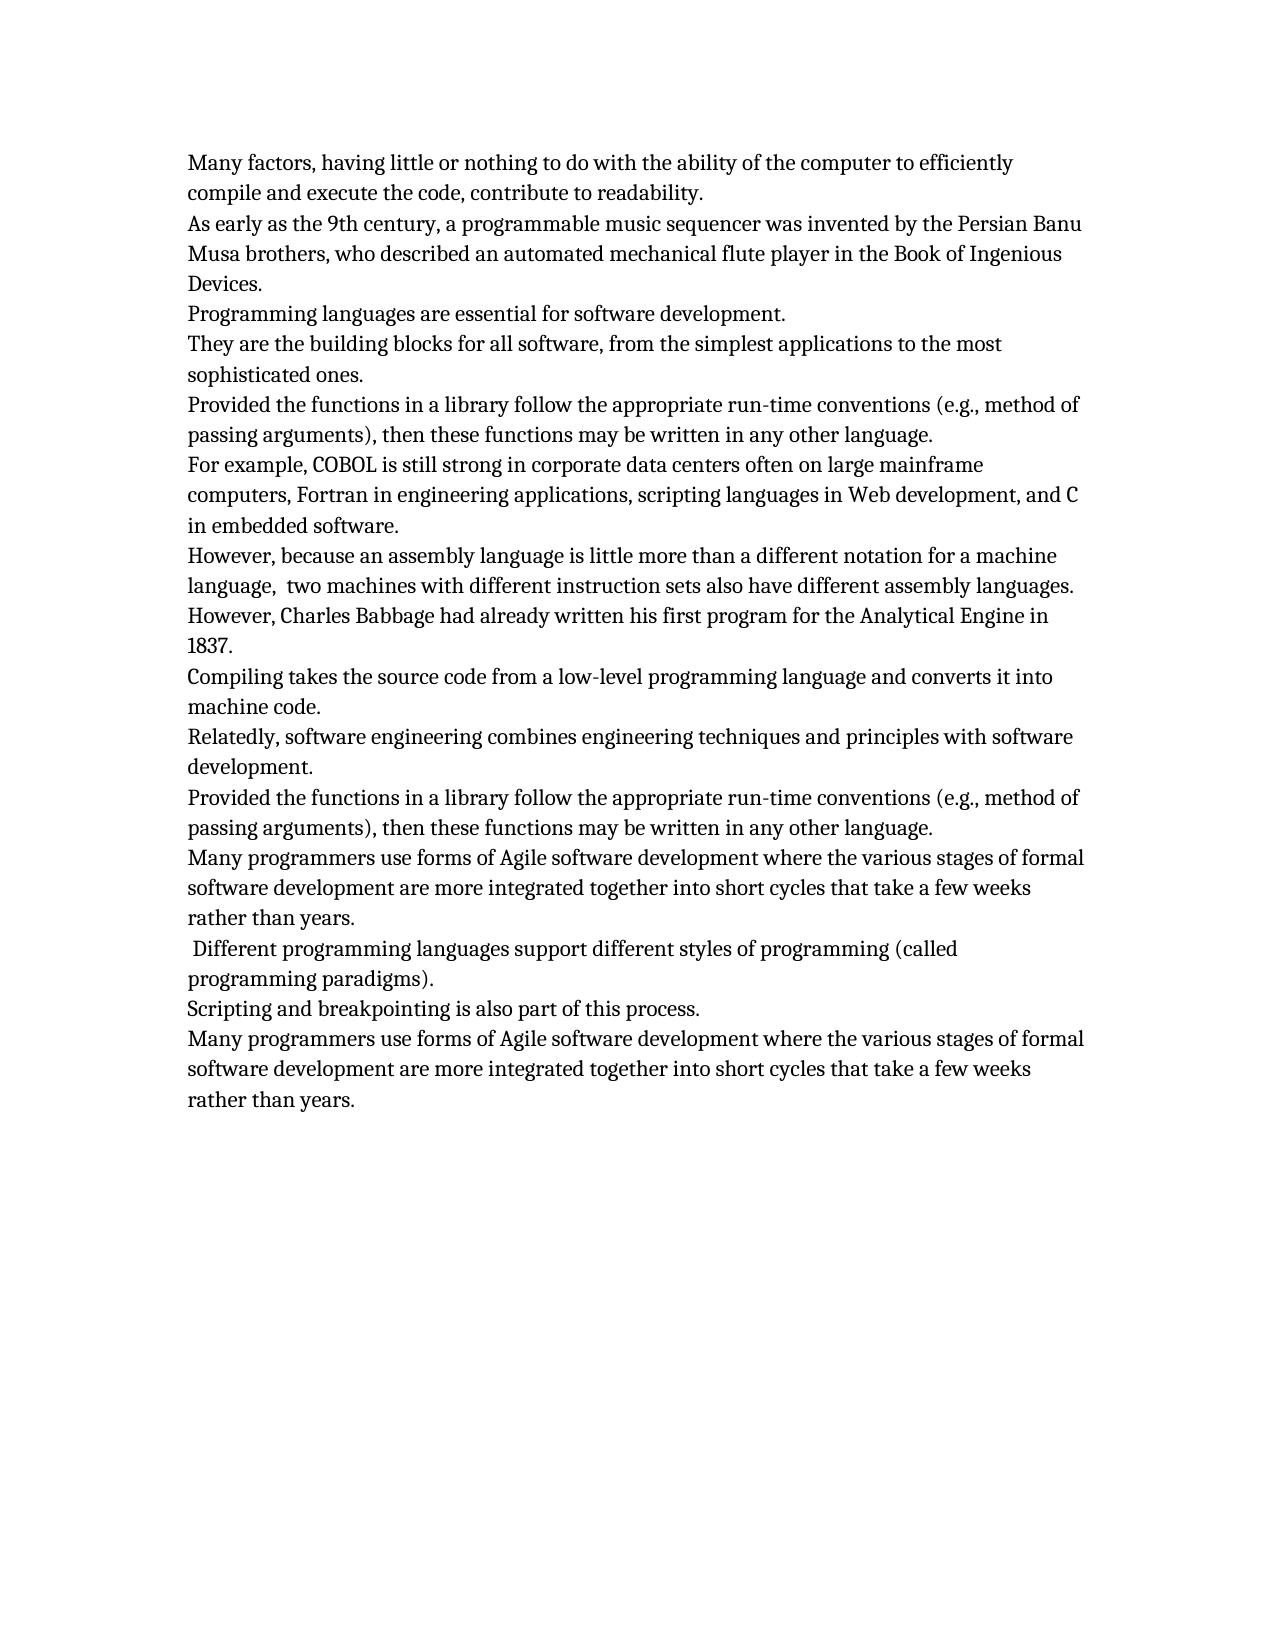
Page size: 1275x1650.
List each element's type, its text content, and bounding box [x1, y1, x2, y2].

text Many factors, having little or nothing to do with the ability of the computer to efficiently compile and execute the code, contribute to readability. As early as the 9th century, a programmable music sequencer was invented by the Persian Banu Musa brothers, who described an automated mechanical flute player in the Book of Ingenious Devices. Programming languages are essential for software development. They are the building blocks for all software, from the simplest applications to the most sophisticated ones. Provided the functions in a library follow the appropriate run-time conventions (e.g., method of passing arguments), then these functions may be written in any other language. For example, COBOL is still strong in corporate data centers often on large mainframe computers, Fortran in engineering applications, scripting languages in Web development, and C in embedded software. However, because an assembly language is little more than a different notation for a machine language, two machines with different instruction sets also have different assembly languages. However, Charles Babbage had already written his first program for the Analytical Engine in 1837. Compiling takes the source code from a low-level programming language and converts it into machine code. Relatedly, software engineering combines engineering techniques and principles with software development. Provided the functions in a library follow the appropriate run-time conventions (e.g., method of passing arguments), then these functions may be written in any other language. Many programmers use forms of Agile software development where the various stages of formal software development are more integrated together into short cycles that take a few weeks rather than years. Different programming languages support different styles of programming (called programming paradigms). Scripting and breakpointing is also part of this process. Many programmers use forms of Agile software development where the various stages of formal software development are more integrated together into short cycles that take a few weeks rather than years. [187, 150, 1087, 1113]
